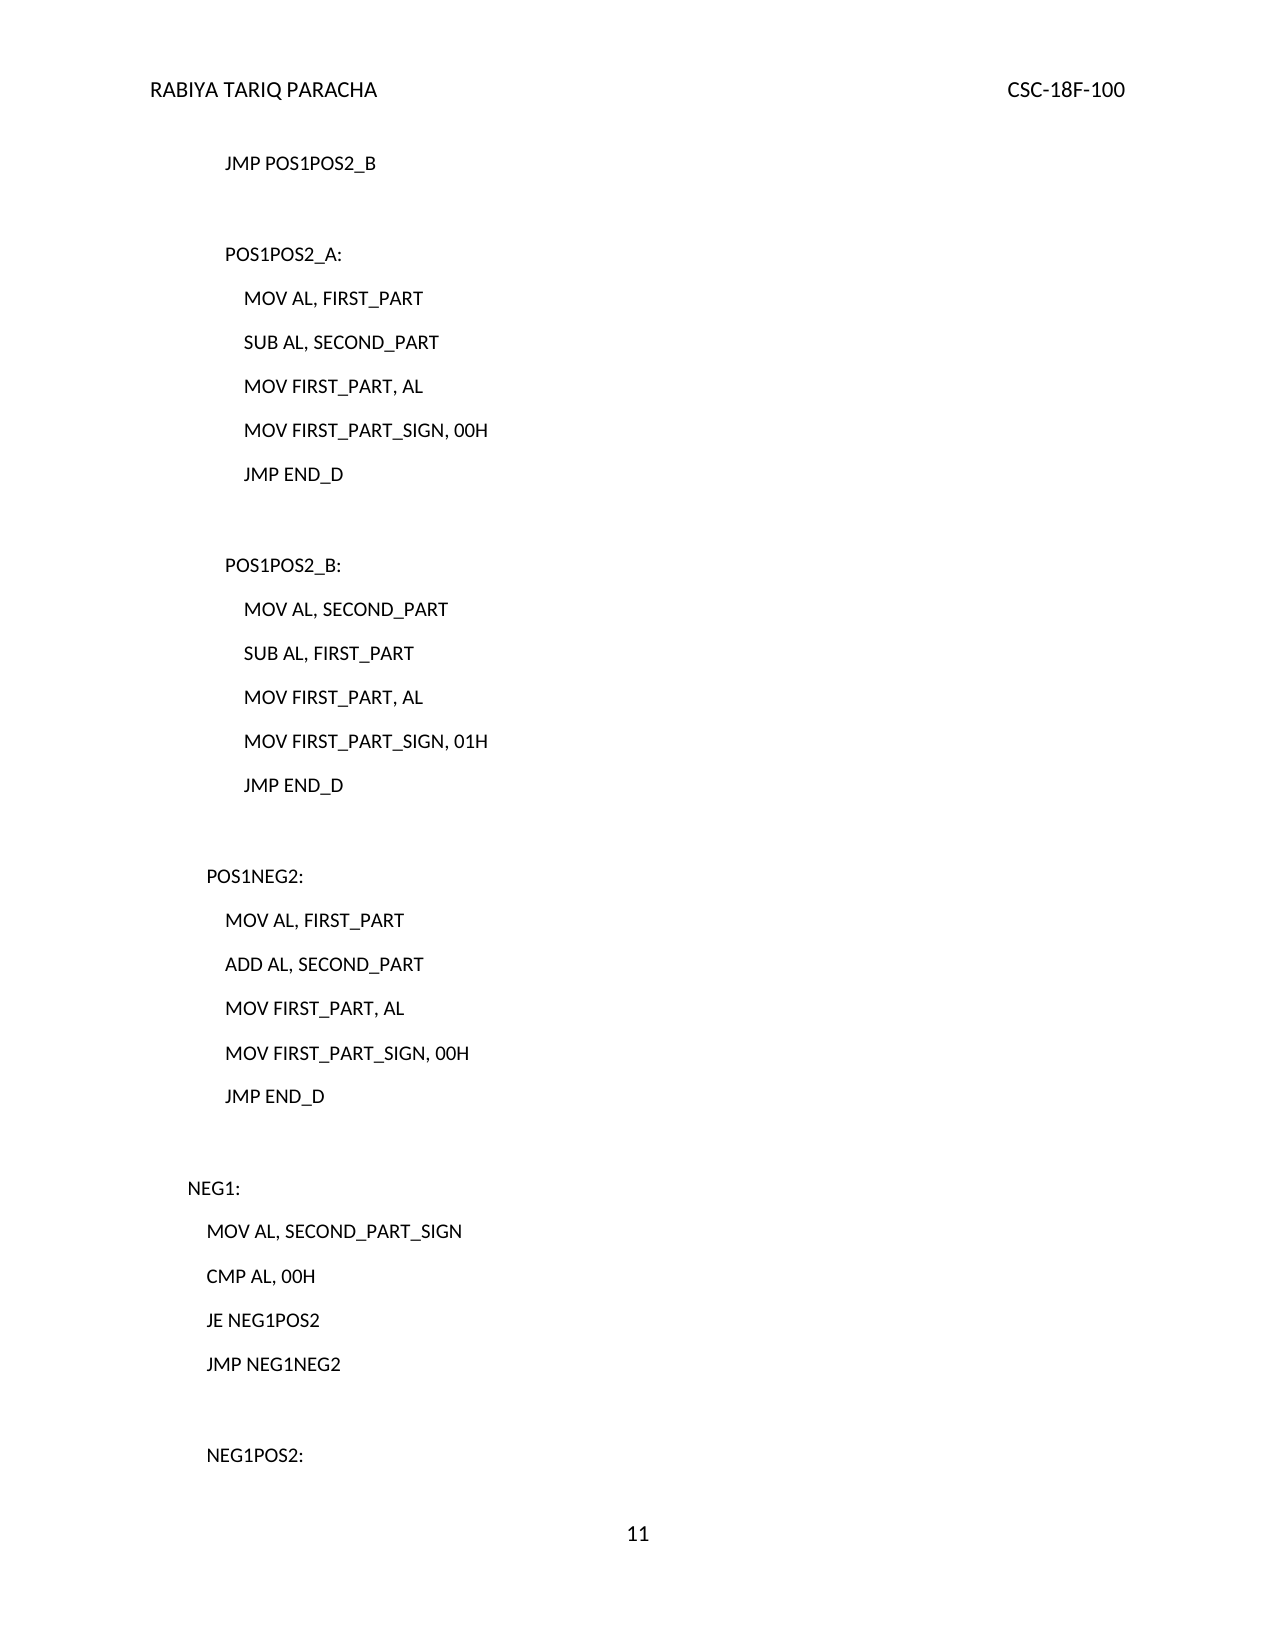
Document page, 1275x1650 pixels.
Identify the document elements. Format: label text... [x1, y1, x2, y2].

text NEG1: [150, 1175, 1125, 1200]
text JMP END_D [150, 461, 1125, 487]
text MOV FIRST_PART, AL [150, 373, 1125, 398]
text MOV FIRST_PART, AL [150, 996, 1125, 1021]
text MOV AL, SECOND_PART_SIGN [150, 1219, 1125, 1244]
text MOV AL, FIRST_PART [150, 285, 1125, 310]
text JE NEG1POS2 [150, 1307, 1125, 1332]
text ADD AL, SECOND_PART [150, 952, 1125, 977]
text CMP AL, 00H [150, 1263, 1125, 1288]
text POS1NEG2: [150, 863, 1125, 889]
text JMP POS1POS2_B [150, 150, 1125, 175]
text JMP END_D [150, 772, 1125, 798]
text NEG1POS2: [150, 1442, 1125, 1467]
text POS1POS2_B: [150, 552, 1125, 578]
text POS1POS2_A: [150, 241, 1125, 266]
text MOV AL, SECOND_PART [150, 596, 1125, 622]
text SUB AL, SECOND_PART [150, 329, 1125, 354]
text MOV FIRST_PART_SIGN, 00H [150, 417, 1125, 443]
text SUB AL, FIRST_PART [150, 640, 1125, 666]
text MOV FIRST_PART_SIGN, 00H [150, 1040, 1125, 1065]
text JMP NEG1NEG2 [150, 1351, 1125, 1376]
text MOV AL, FIRST_PART [150, 907, 1125, 933]
text MOV FIRST_PART, AL [150, 684, 1125, 710]
text JMP END_D [150, 1084, 1125, 1109]
text MOV FIRST_PART_SIGN, 01H [150, 728, 1125, 754]
